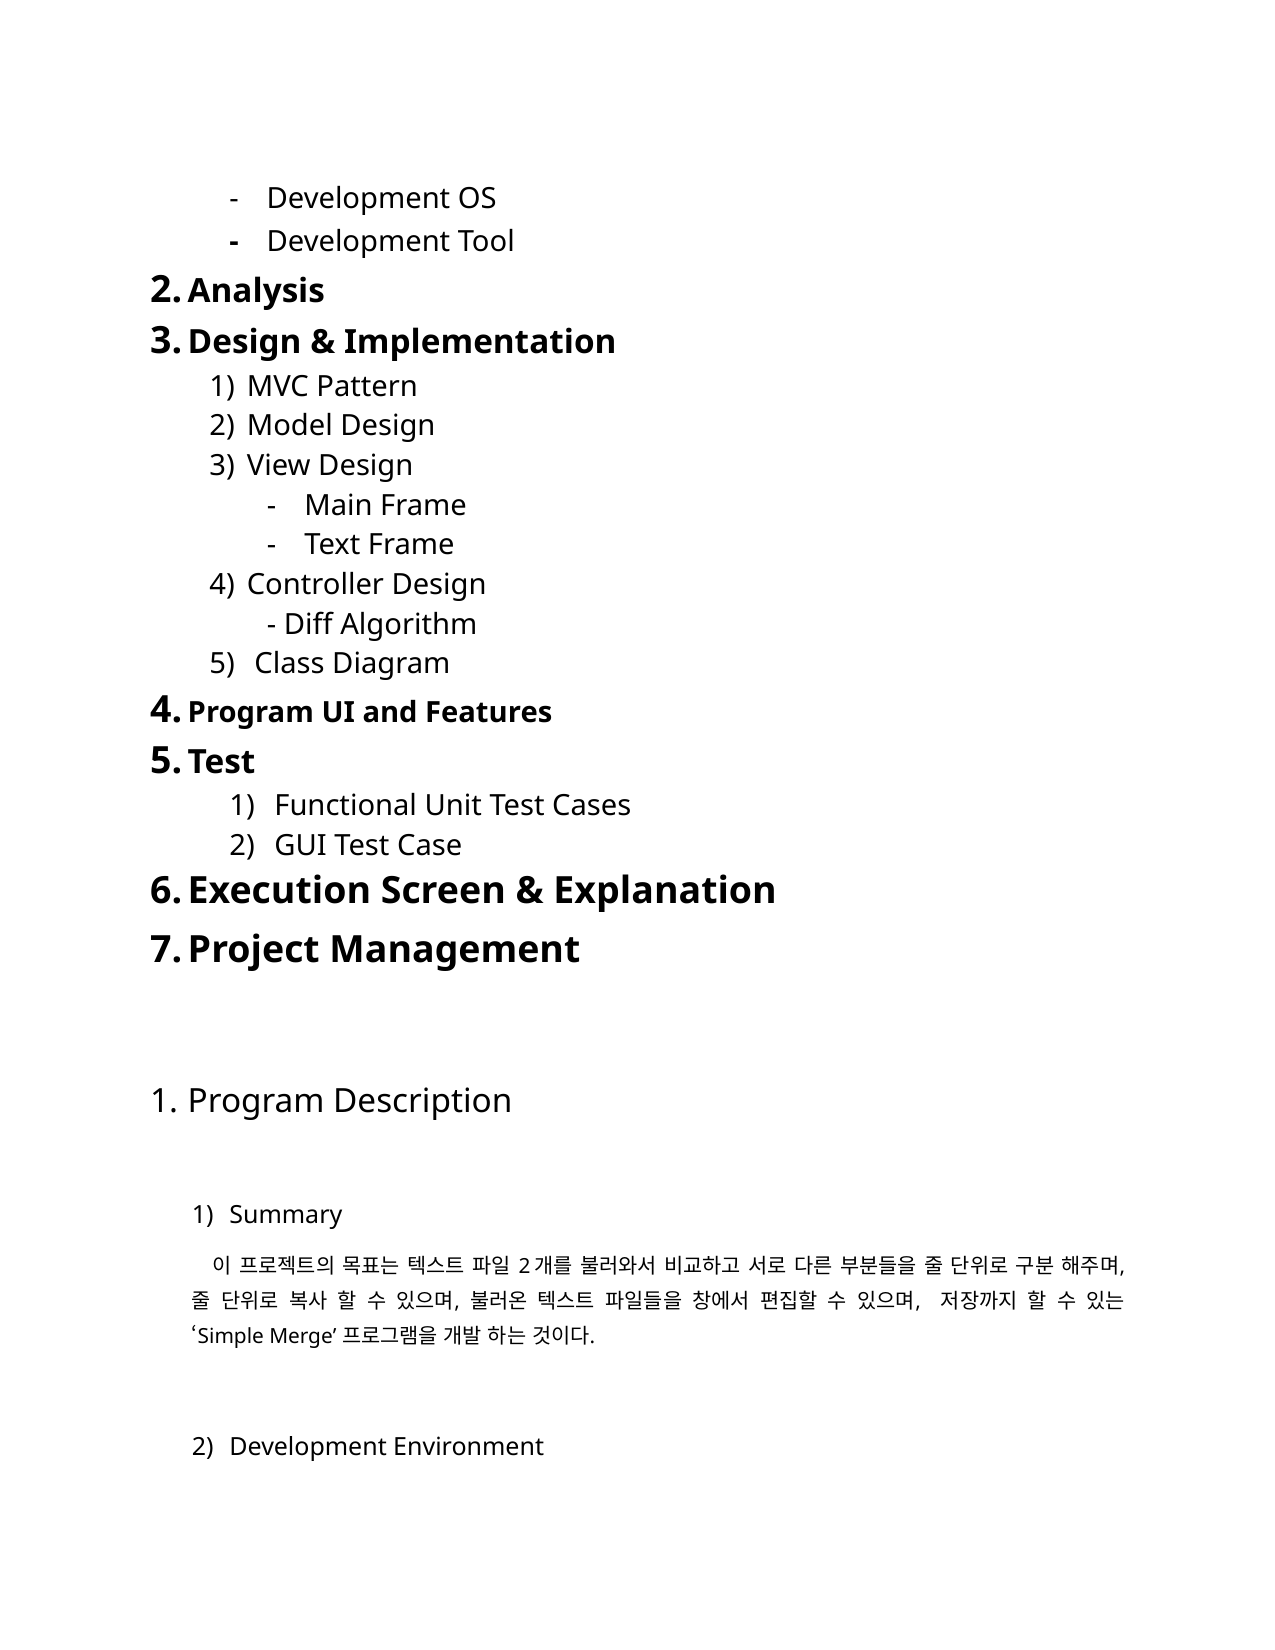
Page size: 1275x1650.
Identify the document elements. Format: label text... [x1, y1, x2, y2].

list Execution Screen & Explanation [150, 864, 1125, 915]
text 이 프로젝트의 목표는 텍스트 파일 2개를 불러와서 비교하고 서로 다른 부분들을 줄 단위로 구분 해주며, 줄 단위로 복사 할 수 있으며, 불러온 텍스트 파일들을 창에서 편집할 수 있으며, 저장까지 할 수 있는 ‘Simple Merge’ 프로그램을 개발 하는 것이다. [192, 1250, 1125, 1350]
list Design & Implementation [150, 314, 1125, 365]
list Development OS [229, 177, 1125, 217]
list Main Frame [267, 484, 1125, 524]
list Development Environment [192, 1428, 1125, 1462]
list Controller Design [209, 563, 1125, 603]
list Summary [192, 1196, 1125, 1230]
list Class Diagram [209, 643, 1125, 682]
list Functional Unit Test Cases [229, 784, 1125, 824]
list Model Design [209, 404, 1125, 444]
list Development Tool [229, 220, 1125, 260]
list MVC Pattern [209, 365, 1125, 404]
list Text Frame [267, 524, 1125, 563]
list View Design [209, 444, 1125, 484]
list GUI Test Case [229, 824, 1125, 864]
list Program Description [150, 1077, 1125, 1123]
list Test [150, 733, 1125, 784]
list Diff Algorithm [267, 603, 1125, 643]
list Project Management [150, 922, 1125, 973]
list Analysis [150, 263, 1125, 314]
list Program UI and Features [150, 682, 1125, 733]
